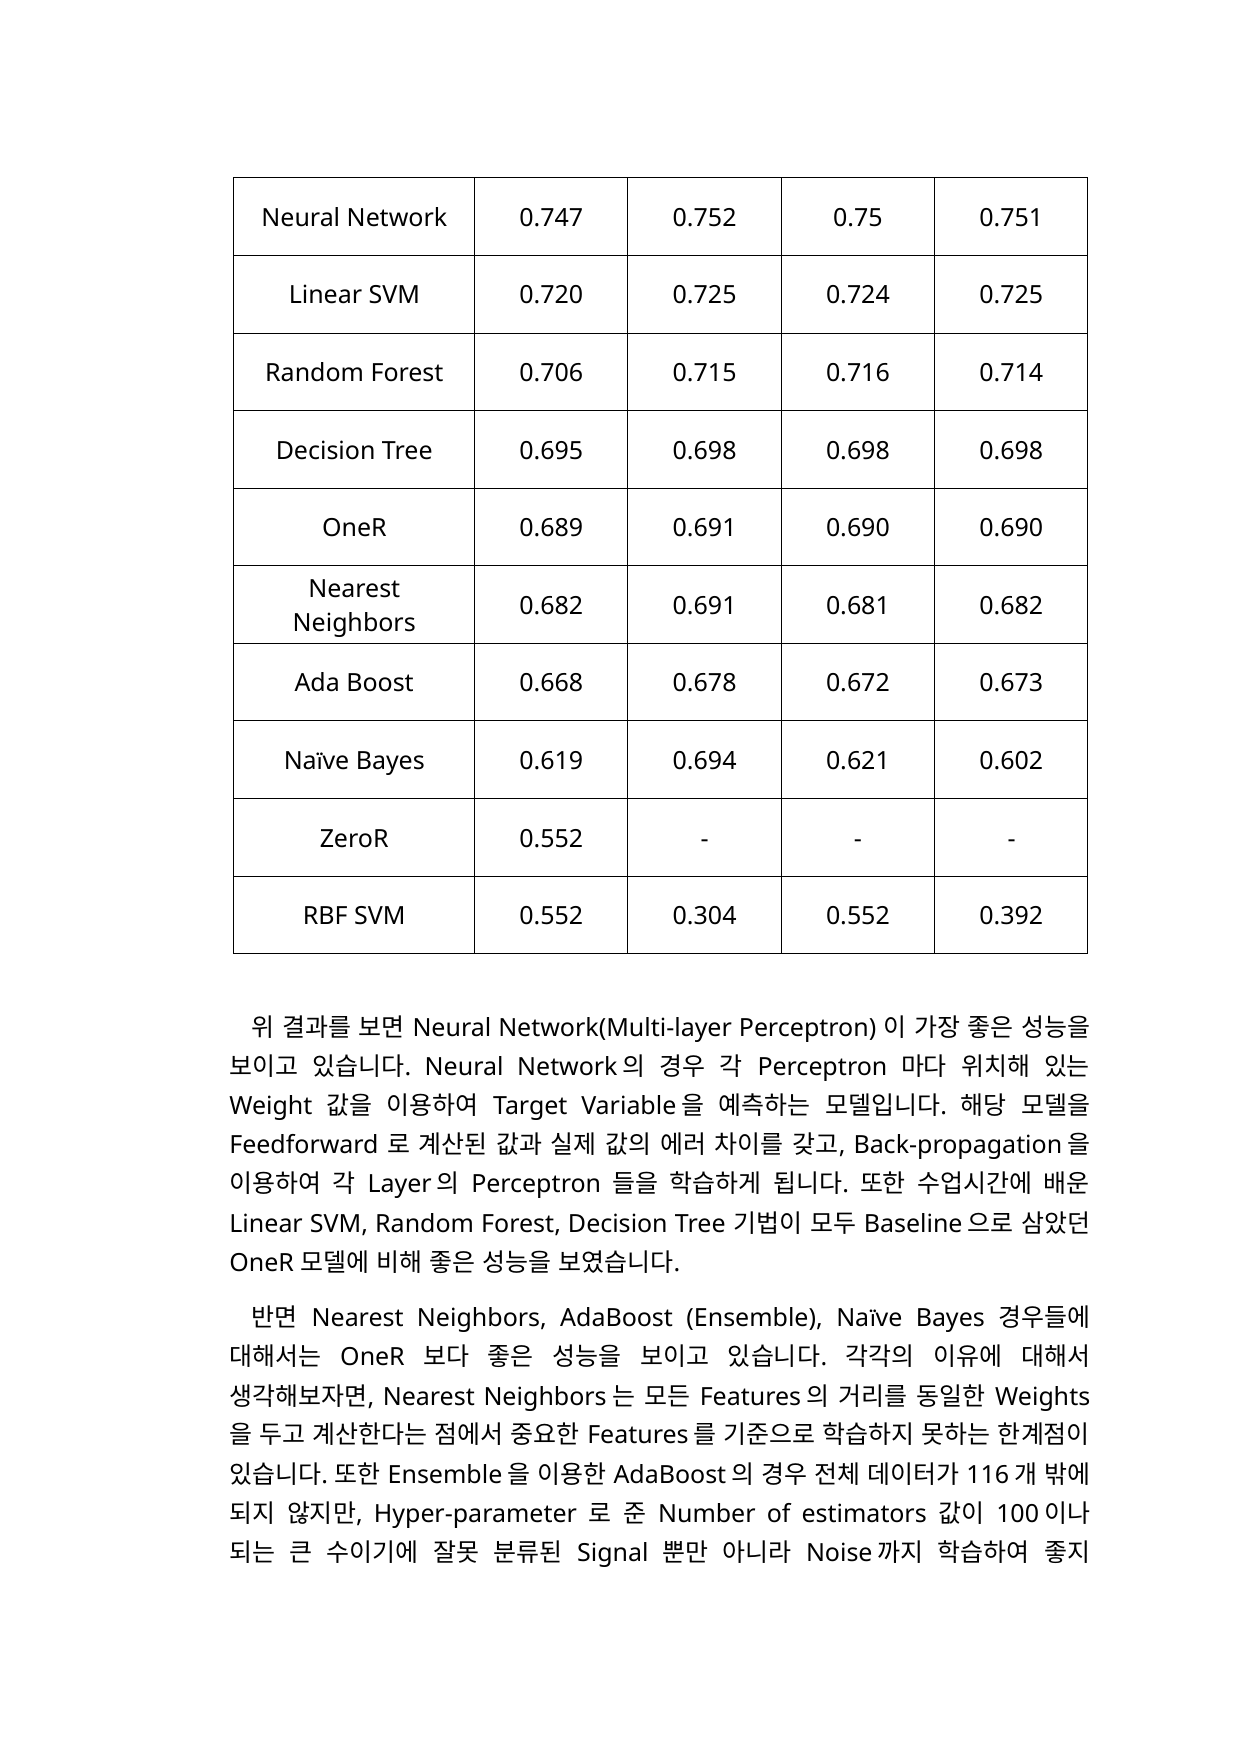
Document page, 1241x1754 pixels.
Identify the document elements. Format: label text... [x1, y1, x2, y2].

table_cell 0.552 [475, 877, 627, 953]
table_cell ZeroR [234, 799, 474, 876]
table_cell - [935, 799, 1087, 876]
list 위 결과를 보면 Neural Network(Multi-layer Perceptron) 이 가장 좋은 성능을 보이고 있습니다. Neural Network의 경우 각 Perceptron 마다 위치해 있는 Weight 값을 이용하여 Target Variable을 예측하는 모델입니다. 해당 모델을 Feedforward 로 계산된 값과 실제 값의 에러 차이를 갖고, Back-propagation을 이용하여 각 Layer의 Perceptron 들을 학습하게 됩니다. 또한 수업시간에 배운 Linear SVM, Random Forest, Decision Tree 기법이 모두 Baseline으로 삼았던 OneR 모델에 비해 좋은 성능을 보였습니다. [229, 1008, 1090, 1278]
table_cell 0.715 [628, 334, 781, 410]
table_cell 0.698 [628, 411, 781, 488]
table_cell 0.681 [782, 566, 934, 643]
table_cell 0.691 [628, 489, 781, 565]
table_cell Naïve Bayes [234, 721, 474, 798]
table_cell 0.698 [782, 411, 934, 488]
table_cell Neural Network [234, 178, 474, 255]
table_cell 0.75 [782, 178, 934, 255]
table_cell 0.392 [935, 877, 1087, 953]
table_cell 0.725 [935, 256, 1087, 332]
table_cell Ada Boost [234, 644, 474, 720]
table_cell 0.682 [935, 566, 1087, 643]
table_cell 0.725 [628, 256, 781, 332]
table_cell Random Forest [234, 334, 474, 410]
table_cell 0.695 [475, 411, 627, 488]
table_cell 0.690 [782, 489, 934, 565]
table_cell 0.552 [782, 877, 934, 953]
table_cell RBF SVM [234, 877, 474, 953]
table_cell 0.668 [475, 644, 627, 720]
table_cell 0.747 [475, 178, 627, 255]
table_cell 0.304 [628, 877, 781, 953]
table_cell 0.678 [628, 644, 781, 720]
table_cell 0.752 [628, 178, 781, 255]
table_cell 0.619 [475, 721, 627, 798]
table_cell 0.672 [782, 644, 934, 720]
table_cell 0.751 [935, 178, 1087, 255]
table_cell OneR [234, 489, 474, 565]
table_cell - [628, 799, 781, 876]
table_cell 0.689 [475, 489, 627, 565]
table_cell 0.716 [782, 334, 934, 410]
table_cell 0.720 [475, 256, 627, 332]
table_cell 0.698 [935, 411, 1087, 488]
table_cell Linear SVM [234, 256, 474, 332]
table_cell 0.690 [935, 489, 1087, 565]
table_cell - [782, 799, 934, 876]
table_cell 0.552 [475, 799, 627, 876]
table_cell 0.691 [628, 566, 781, 643]
table_cell 0.673 [935, 644, 1087, 720]
table_cell 0.706 [475, 334, 627, 410]
table_cell Decision Tree [234, 411, 474, 488]
table_cell 0.724 [782, 256, 934, 332]
table_cell 0.621 [782, 721, 934, 798]
table_cell Nearest Neighbors [234, 566, 474, 643]
table_cell 0.714 [935, 334, 1087, 410]
table_cell 0.694 [628, 721, 781, 798]
table_cell 0.682 [475, 566, 627, 643]
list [229, 1298, 1090, 1568]
table_cell 0.602 [935, 721, 1087, 798]
